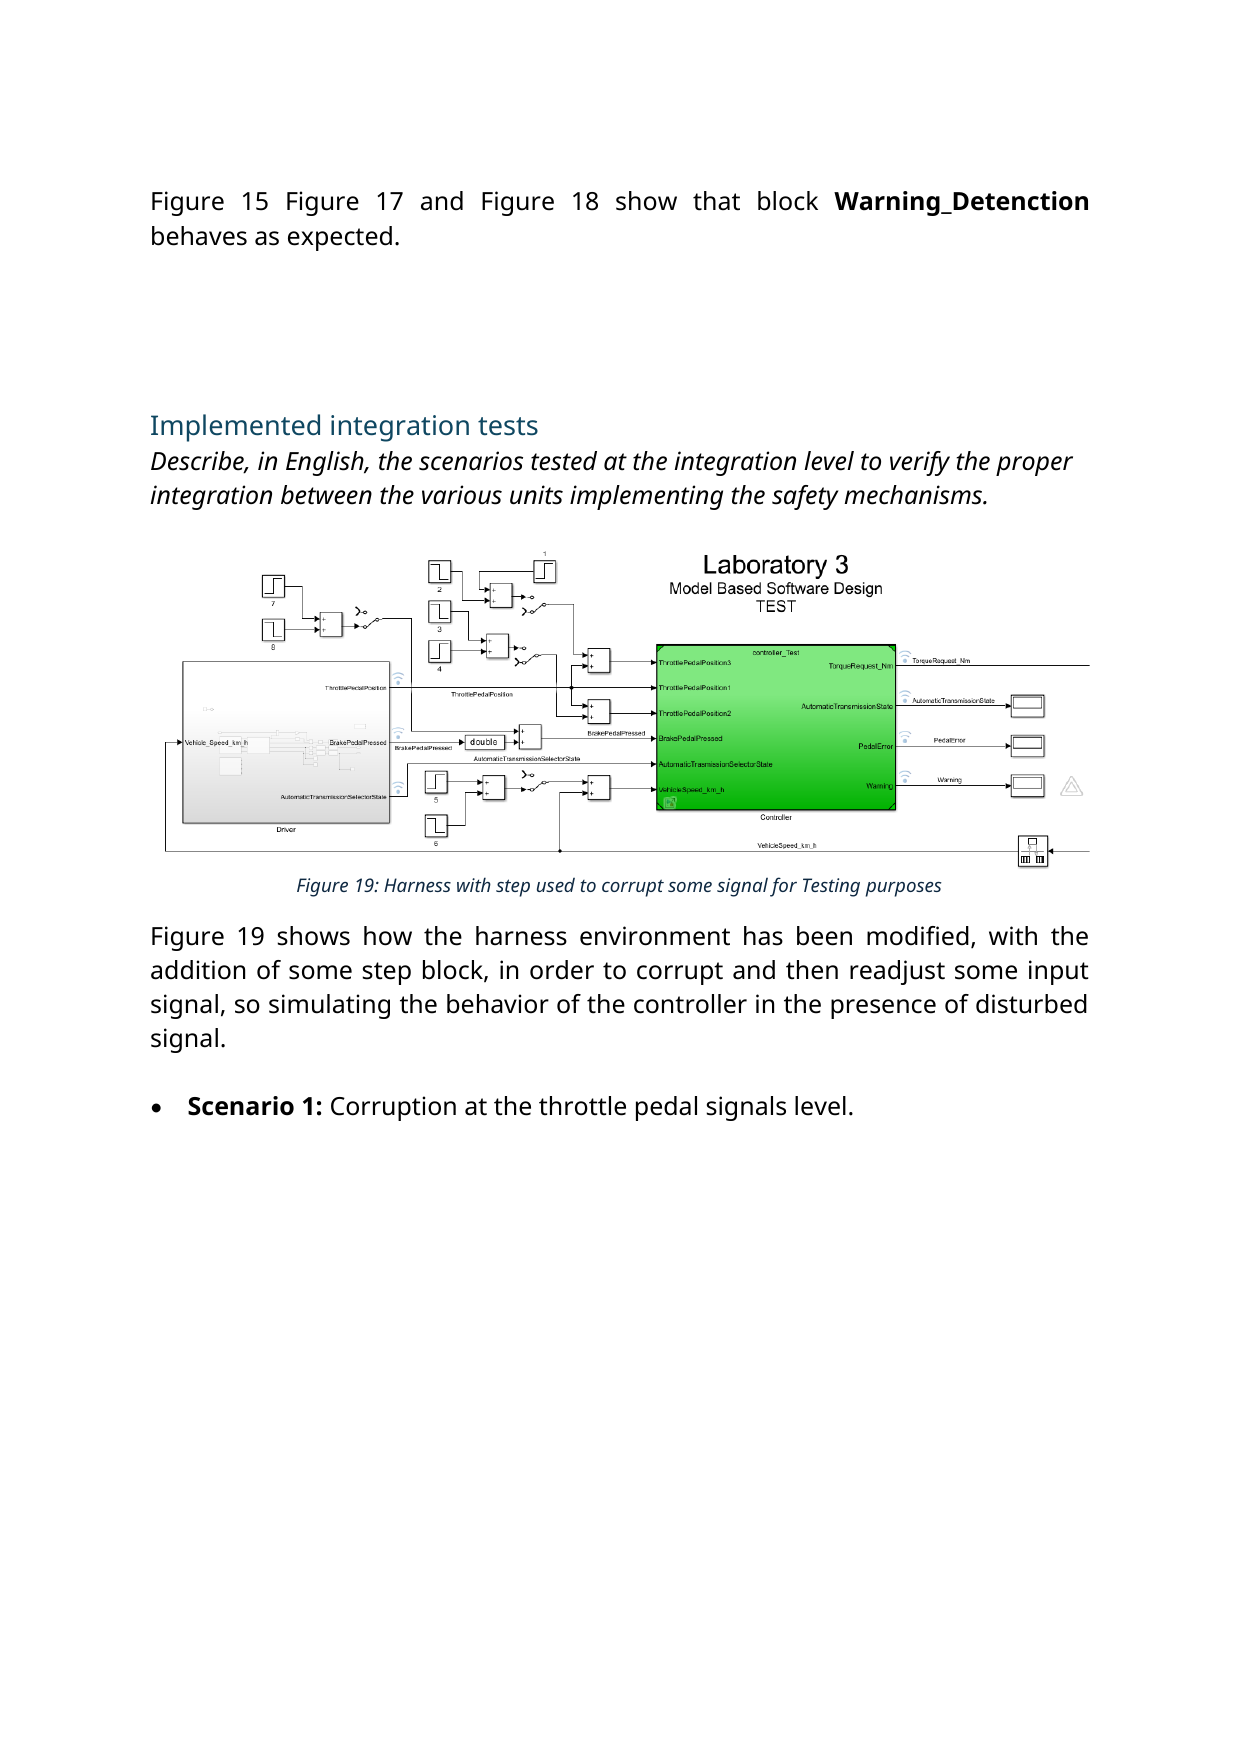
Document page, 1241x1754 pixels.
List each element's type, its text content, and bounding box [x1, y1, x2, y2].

subtitle Implemented integration tests [150, 407, 1090, 443]
text Figure 19 shows how the harness environment has been modified, with the addition of some step block, in order to corrupt and then readjust some input signal, so simulating the behavior of the controller in the presence of disturbed signal. [150, 919, 1090, 1055]
text Describe, in English, the scenarios tested at the integration level to verify the proper integration between the various units implementing the safety mechanisms. [150, 443, 1090, 512]
text Figure 17 and Figure 18 show that block Warning_Detenction behaves as expected. [150, 184, 1090, 252]
picture [150, 545, 1090, 873]
list Scenario 1: Corruption at the throttle pedal signals level. [150, 1089, 1090, 1123]
text Figure 19: Harness with step used to corrupt some signal for Testing purposes [150, 873, 1090, 898]
